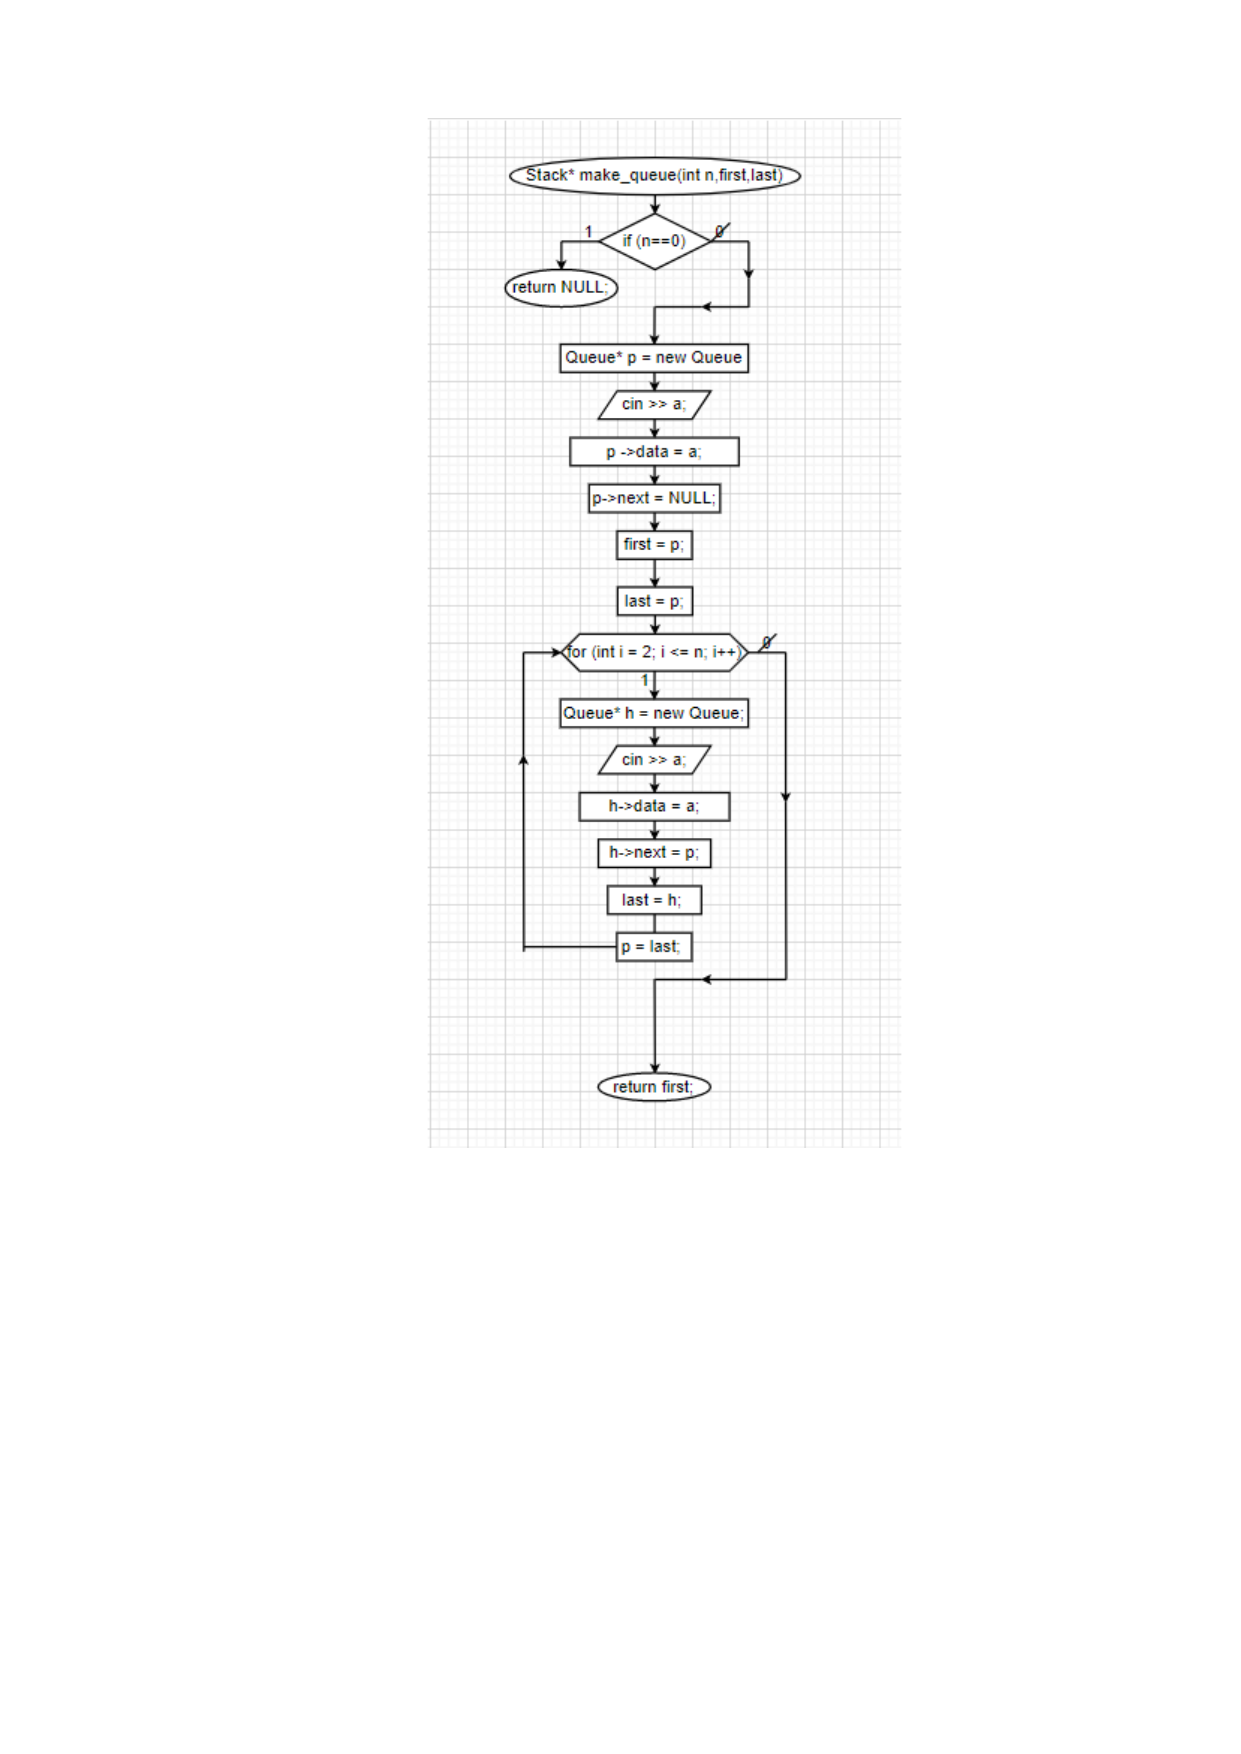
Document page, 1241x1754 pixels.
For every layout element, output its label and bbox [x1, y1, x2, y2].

picture [427, 118, 902, 1148]
